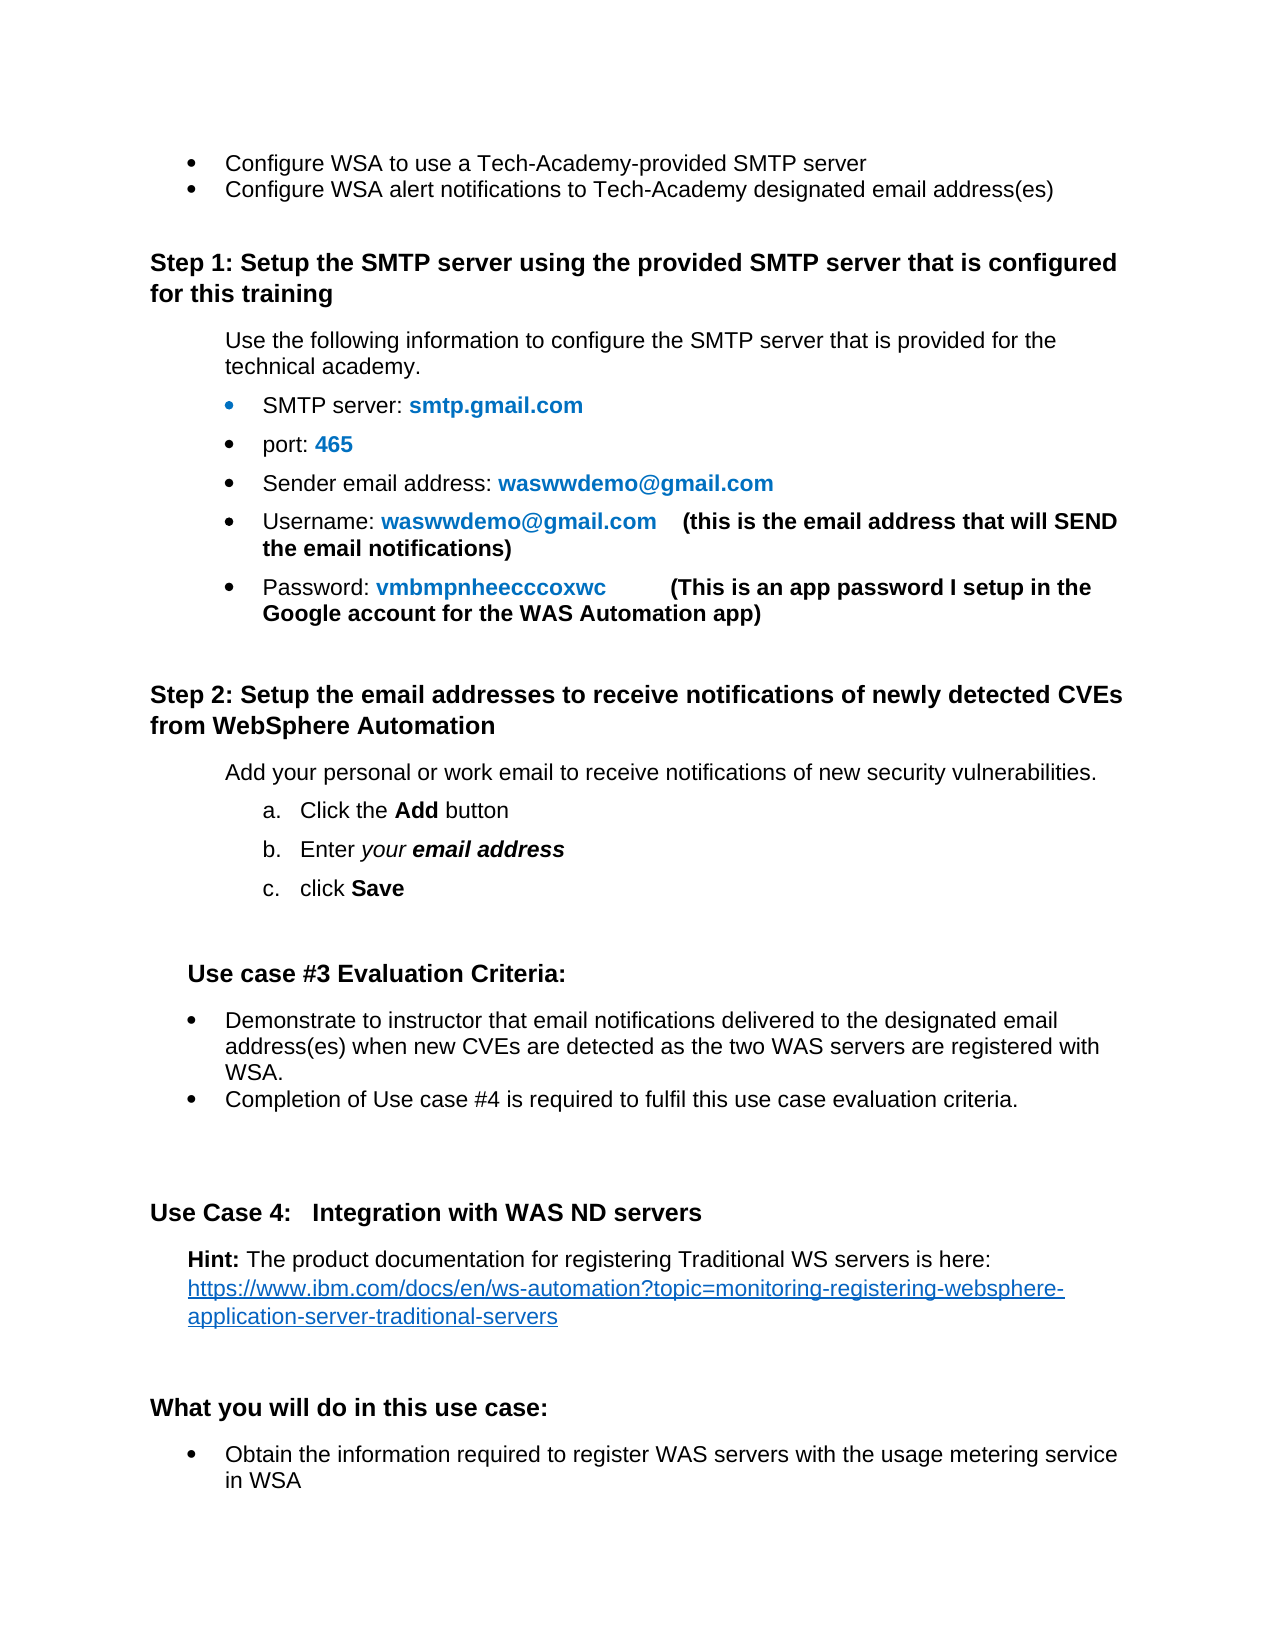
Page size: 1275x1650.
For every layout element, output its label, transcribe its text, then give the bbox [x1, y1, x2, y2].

text Use case #3 Evaluation Criteria: [187, 959, 1125, 988]
list Completion of Use case #4 is required to fulfil this use case evaluation criteria. [187, 1086, 1125, 1112]
list Enter your email address [262, 836, 1125, 862]
list Click the Add button [262, 797, 1125, 824]
list Configure WSA to use a Tech-Academy-provided SMTP server [187, 150, 1125, 176]
list SMTP server: smtp.gmail.com [225, 392, 1125, 418]
text Use the following information to configure the SMTP server that is provided for the technical academy. [225, 327, 1125, 379]
text Add your personal or work email to receive notifications of new security vulnerabilities. [225, 758, 1125, 785]
list Sender email address: waswwdemo@gmail.com [225, 469, 1125, 496]
text Hint: The product documentation for registering Traditional WS servers is here: https://www.ibm.com/docs/en/ws-automation?topic=monitoring-registering-websphere-application-server-traditional-servers [187, 1246, 1125, 1329]
list click Save [262, 875, 1125, 901]
list Username: waswwdemo@gmail.com (this is the email address that will SEND the email notifications) [225, 508, 1125, 561]
text What you will do in this use case: [150, 1393, 1125, 1422]
list port: 465 [225, 431, 1125, 457]
list Obtain the information required to register WAS servers with the usage metering service in WSA [187, 1441, 1125, 1494]
text Step 1: Setup the SMTP server using the provided SMTP server that is configured for this training [150, 248, 1125, 308]
text Step 2: Setup the email addresses to receive notifications of newly detected CVEs from WebSphere Automation [150, 680, 1125, 739]
text Use Case 4: Integration with WAS ND servers [150, 1198, 1125, 1227]
list Demonstrate to instructor that email notifications delivered to the designated email address(es) when new CVEs are detected as the two WAS servers are registered with WSA. [187, 1007, 1125, 1086]
list Password: vmbmpnheecccoxwc (This is an app password I setup in the Google account for the WAS Automation app) [225, 573, 1125, 626]
list Configure WSA alert notifications to Tech-Academy designated email address(es) [187, 176, 1125, 203]
